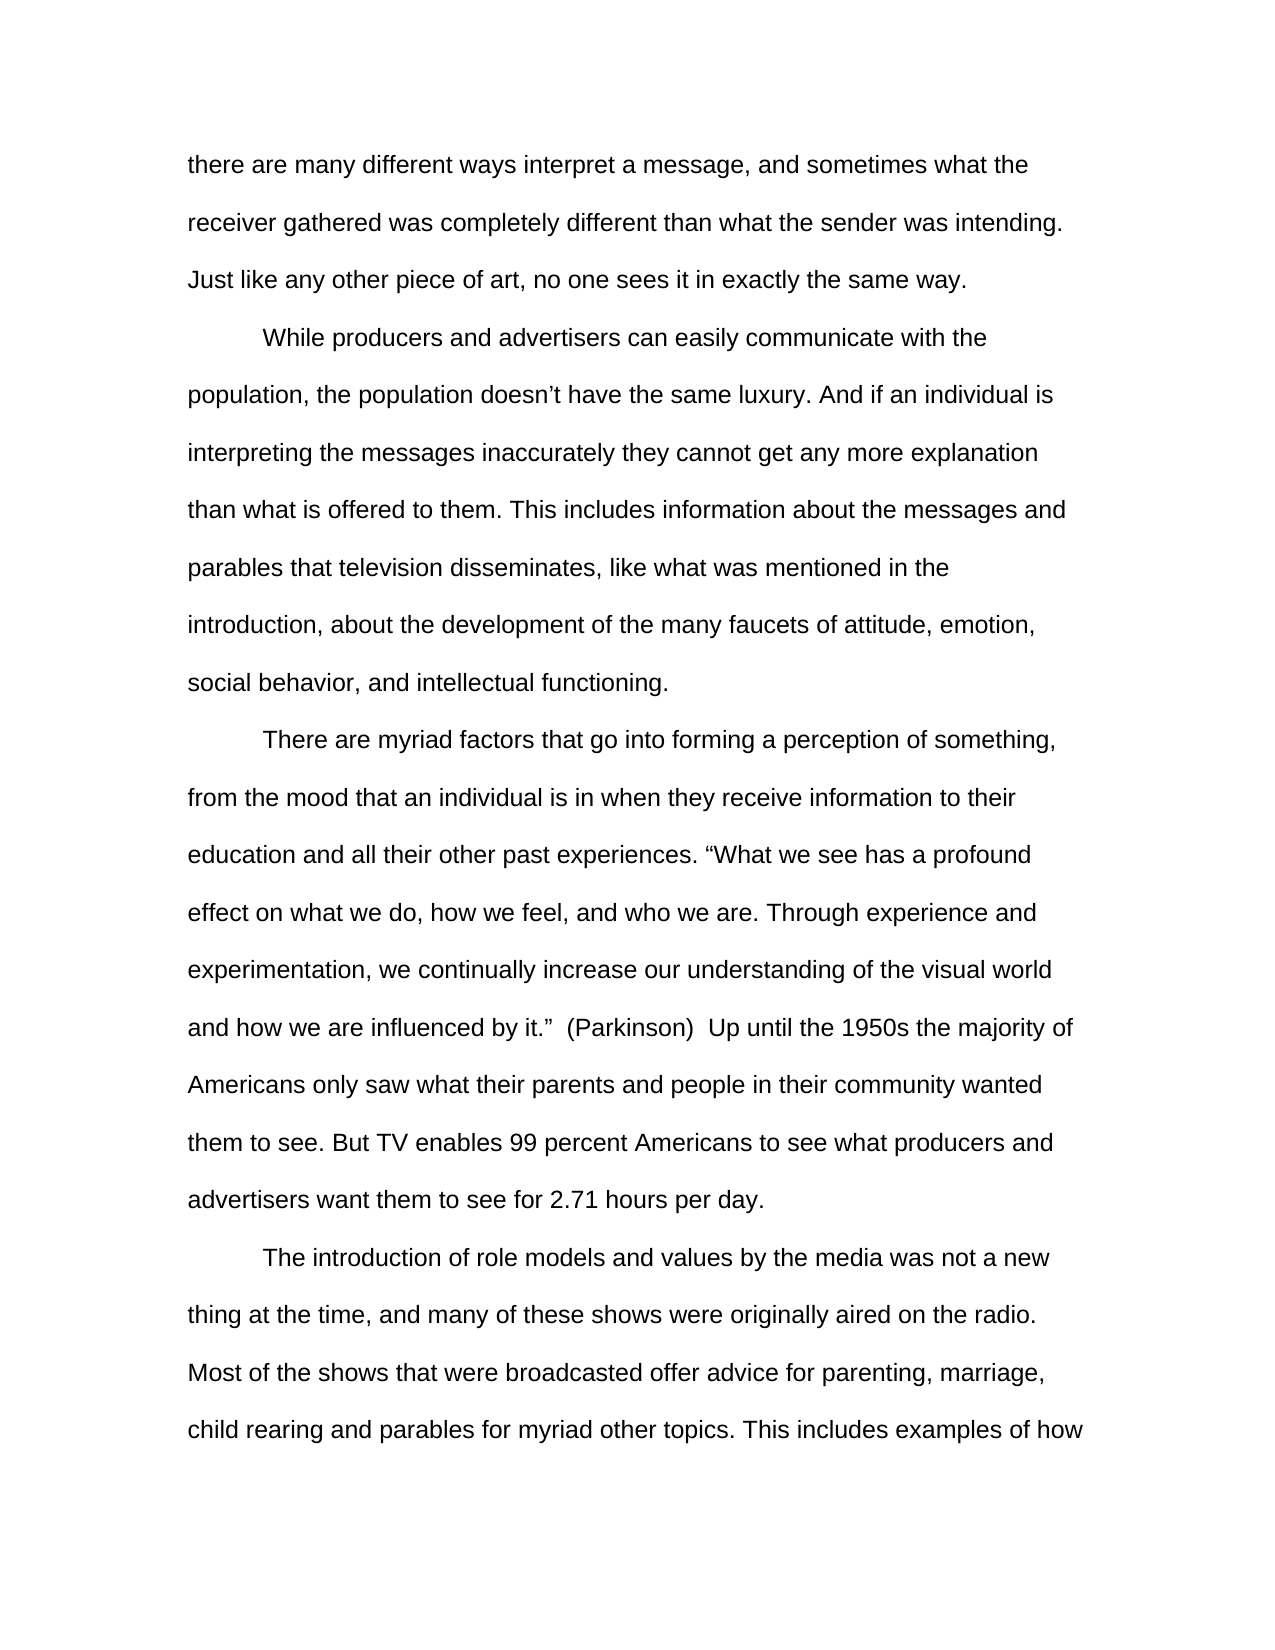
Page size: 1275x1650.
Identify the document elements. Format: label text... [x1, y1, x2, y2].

text There are myriad factors that go into forming a perception of something, from the mood that an individual is in when they receive information to their education and all their other past experiences. “What we see has a profound effect on what we do, how we feel, and who we are. Through experience and experimentation, we continually increase our understanding of the visual world and how we are influenced by it.” (Parkinson) Up until the 1950s the majority of Americans only saw what their parents and people in their community wanted them to see. But TV enables 99 percent Americans to see what producers and advertisers want them to see for 2.71 hours per day. [187, 725, 1087, 1214]
text The introduction of role models and values by the media was not a new thing at the time, and many of these shows were originally aired on the radio. [187, 1242, 1087, 1329]
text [187, 150, 1087, 294]
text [187, 1357, 1087, 1444]
text While producers and advertisers can easily communicate with the population, the population doesn’t have the same luxury. And if an individual is interpreting the messages inaccurately they cannot get any more explanation than what is offered to them. This includes information about the messages and parables that television disseminates, like what was mentioned in the introduction, about the development of the many faucets of attitude, emotion, social behavior, and intellectual functioning. [187, 322, 1087, 696]
